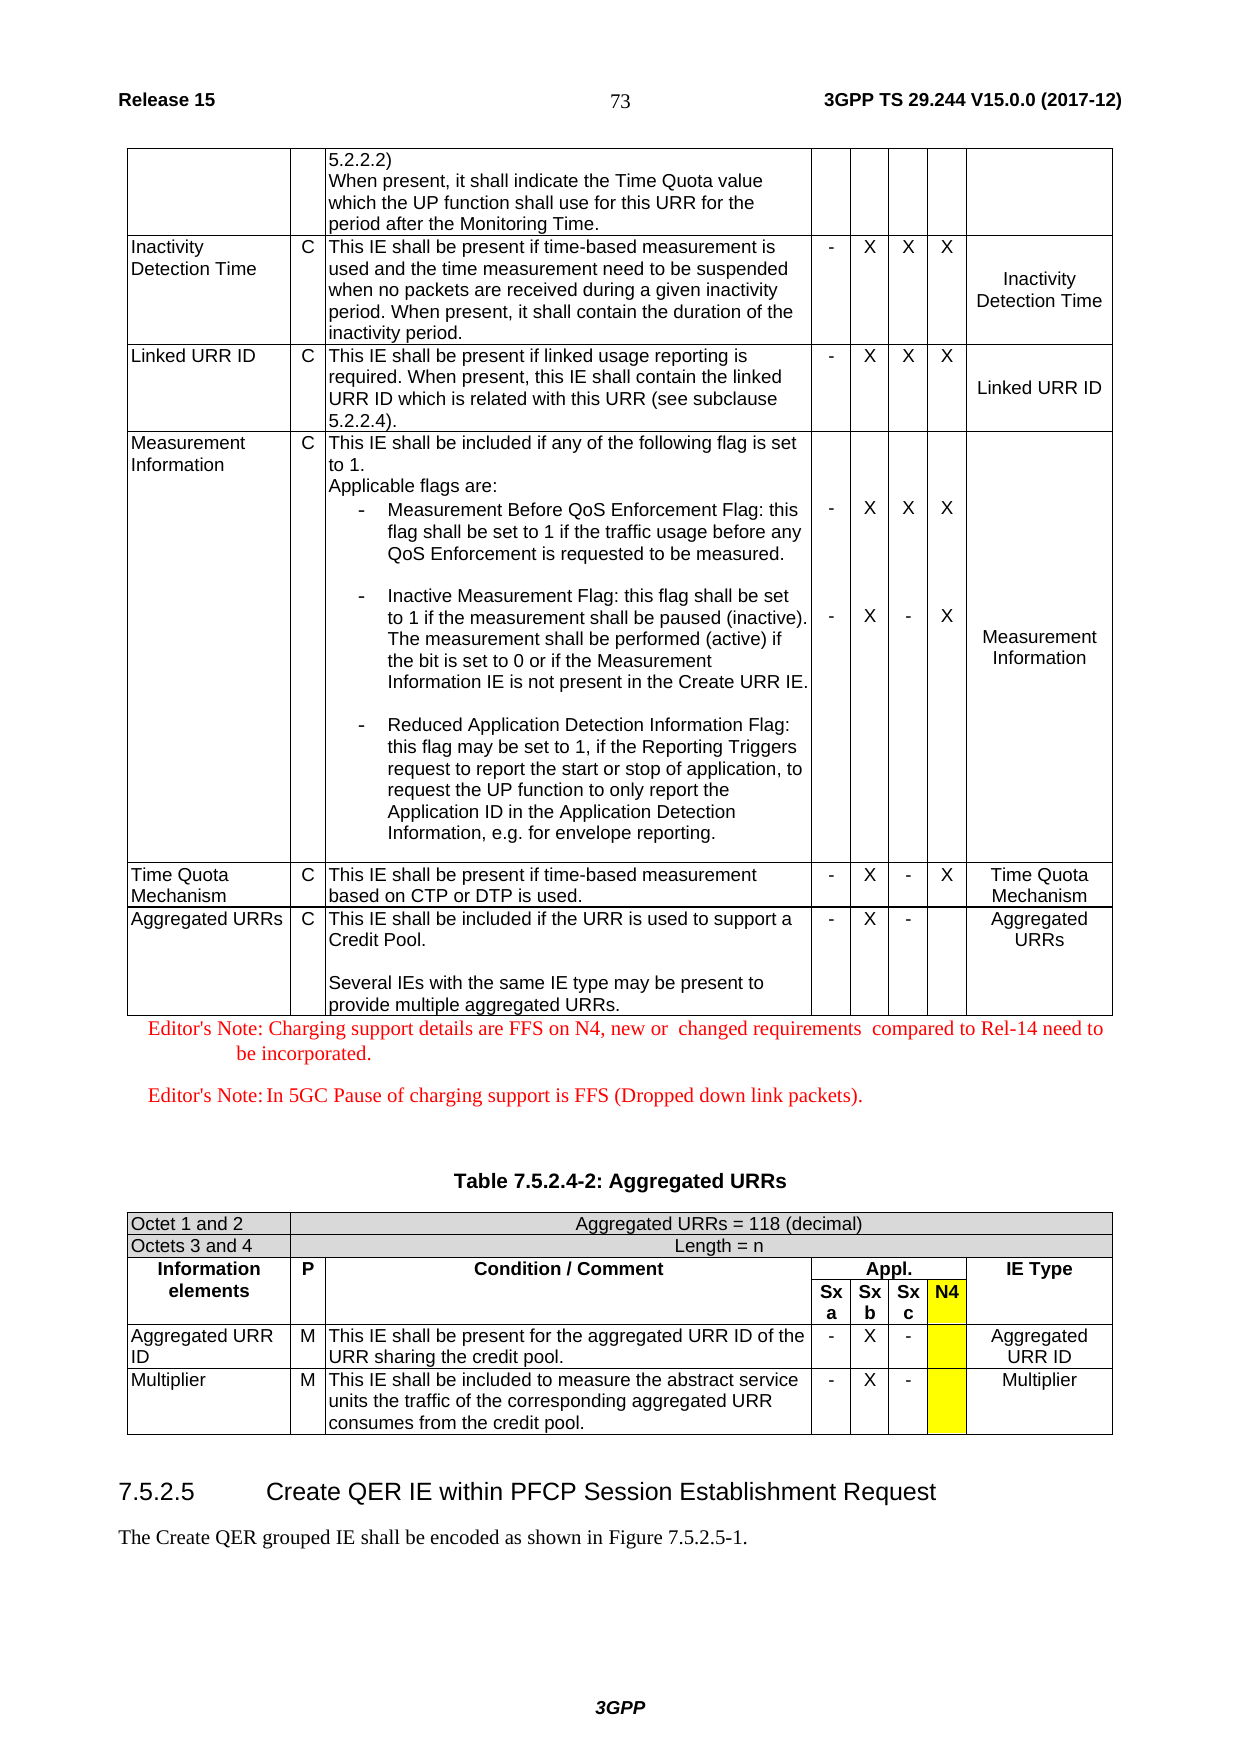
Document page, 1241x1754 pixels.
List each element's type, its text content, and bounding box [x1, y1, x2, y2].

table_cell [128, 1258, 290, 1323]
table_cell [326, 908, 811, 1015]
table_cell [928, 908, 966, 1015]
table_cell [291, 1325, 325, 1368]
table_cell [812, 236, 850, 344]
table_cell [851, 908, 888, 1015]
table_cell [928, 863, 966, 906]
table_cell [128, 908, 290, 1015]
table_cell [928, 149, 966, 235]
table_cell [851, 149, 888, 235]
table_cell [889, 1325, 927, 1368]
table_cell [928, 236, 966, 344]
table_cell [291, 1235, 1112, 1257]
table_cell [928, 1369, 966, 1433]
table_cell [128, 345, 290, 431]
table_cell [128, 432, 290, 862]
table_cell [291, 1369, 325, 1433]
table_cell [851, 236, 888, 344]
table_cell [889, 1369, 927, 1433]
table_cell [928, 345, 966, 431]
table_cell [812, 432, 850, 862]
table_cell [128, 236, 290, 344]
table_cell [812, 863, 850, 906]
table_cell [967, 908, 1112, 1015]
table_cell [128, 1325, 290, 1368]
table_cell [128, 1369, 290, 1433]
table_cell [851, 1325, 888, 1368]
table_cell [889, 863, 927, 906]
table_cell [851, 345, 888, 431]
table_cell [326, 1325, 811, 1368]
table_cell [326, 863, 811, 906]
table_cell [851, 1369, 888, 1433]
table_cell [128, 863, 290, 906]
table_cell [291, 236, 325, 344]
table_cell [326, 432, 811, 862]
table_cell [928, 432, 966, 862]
text Table 7.5.2.4-2: Aggregated URRs [118, 1169, 1122, 1193]
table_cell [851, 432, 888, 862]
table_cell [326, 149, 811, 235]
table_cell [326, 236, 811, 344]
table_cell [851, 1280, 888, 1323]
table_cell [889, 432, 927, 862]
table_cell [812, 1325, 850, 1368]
text The Create QER grouped IE shall be encoded as shown in Figure 7.5.2.5-1. [118, 1525, 1122, 1549]
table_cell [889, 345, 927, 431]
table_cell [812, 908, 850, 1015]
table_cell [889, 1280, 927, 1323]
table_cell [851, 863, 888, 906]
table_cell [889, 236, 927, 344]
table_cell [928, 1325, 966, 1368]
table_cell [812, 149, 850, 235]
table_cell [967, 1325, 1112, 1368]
subtitle 7.5.2.5 Create QER IE within PFCP Session Establishment Request [118, 1477, 1122, 1506]
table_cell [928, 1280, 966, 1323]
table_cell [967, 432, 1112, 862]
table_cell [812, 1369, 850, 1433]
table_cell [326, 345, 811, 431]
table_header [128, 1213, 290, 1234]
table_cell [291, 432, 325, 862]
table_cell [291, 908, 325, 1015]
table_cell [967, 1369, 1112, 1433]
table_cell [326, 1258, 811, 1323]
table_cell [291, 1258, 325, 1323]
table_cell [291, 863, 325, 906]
text Editor's Note: In 5GC Pause of charging support is FFS (Dropped down link packets). [148, 1083, 1122, 1107]
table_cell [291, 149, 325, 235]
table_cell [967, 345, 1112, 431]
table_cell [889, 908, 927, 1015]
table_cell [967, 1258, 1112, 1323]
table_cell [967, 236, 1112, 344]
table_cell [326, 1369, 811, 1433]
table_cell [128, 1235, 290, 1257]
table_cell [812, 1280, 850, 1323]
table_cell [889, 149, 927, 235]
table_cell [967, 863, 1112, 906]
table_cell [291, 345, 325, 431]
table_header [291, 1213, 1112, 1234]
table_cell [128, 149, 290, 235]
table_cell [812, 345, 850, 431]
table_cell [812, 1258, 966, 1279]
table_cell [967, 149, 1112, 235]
text Editor's Note: Charging support details are FFS on N4, new or changed requirements compared to Rel-14 need to be incorporated. [148, 1016, 1122, 1064]
